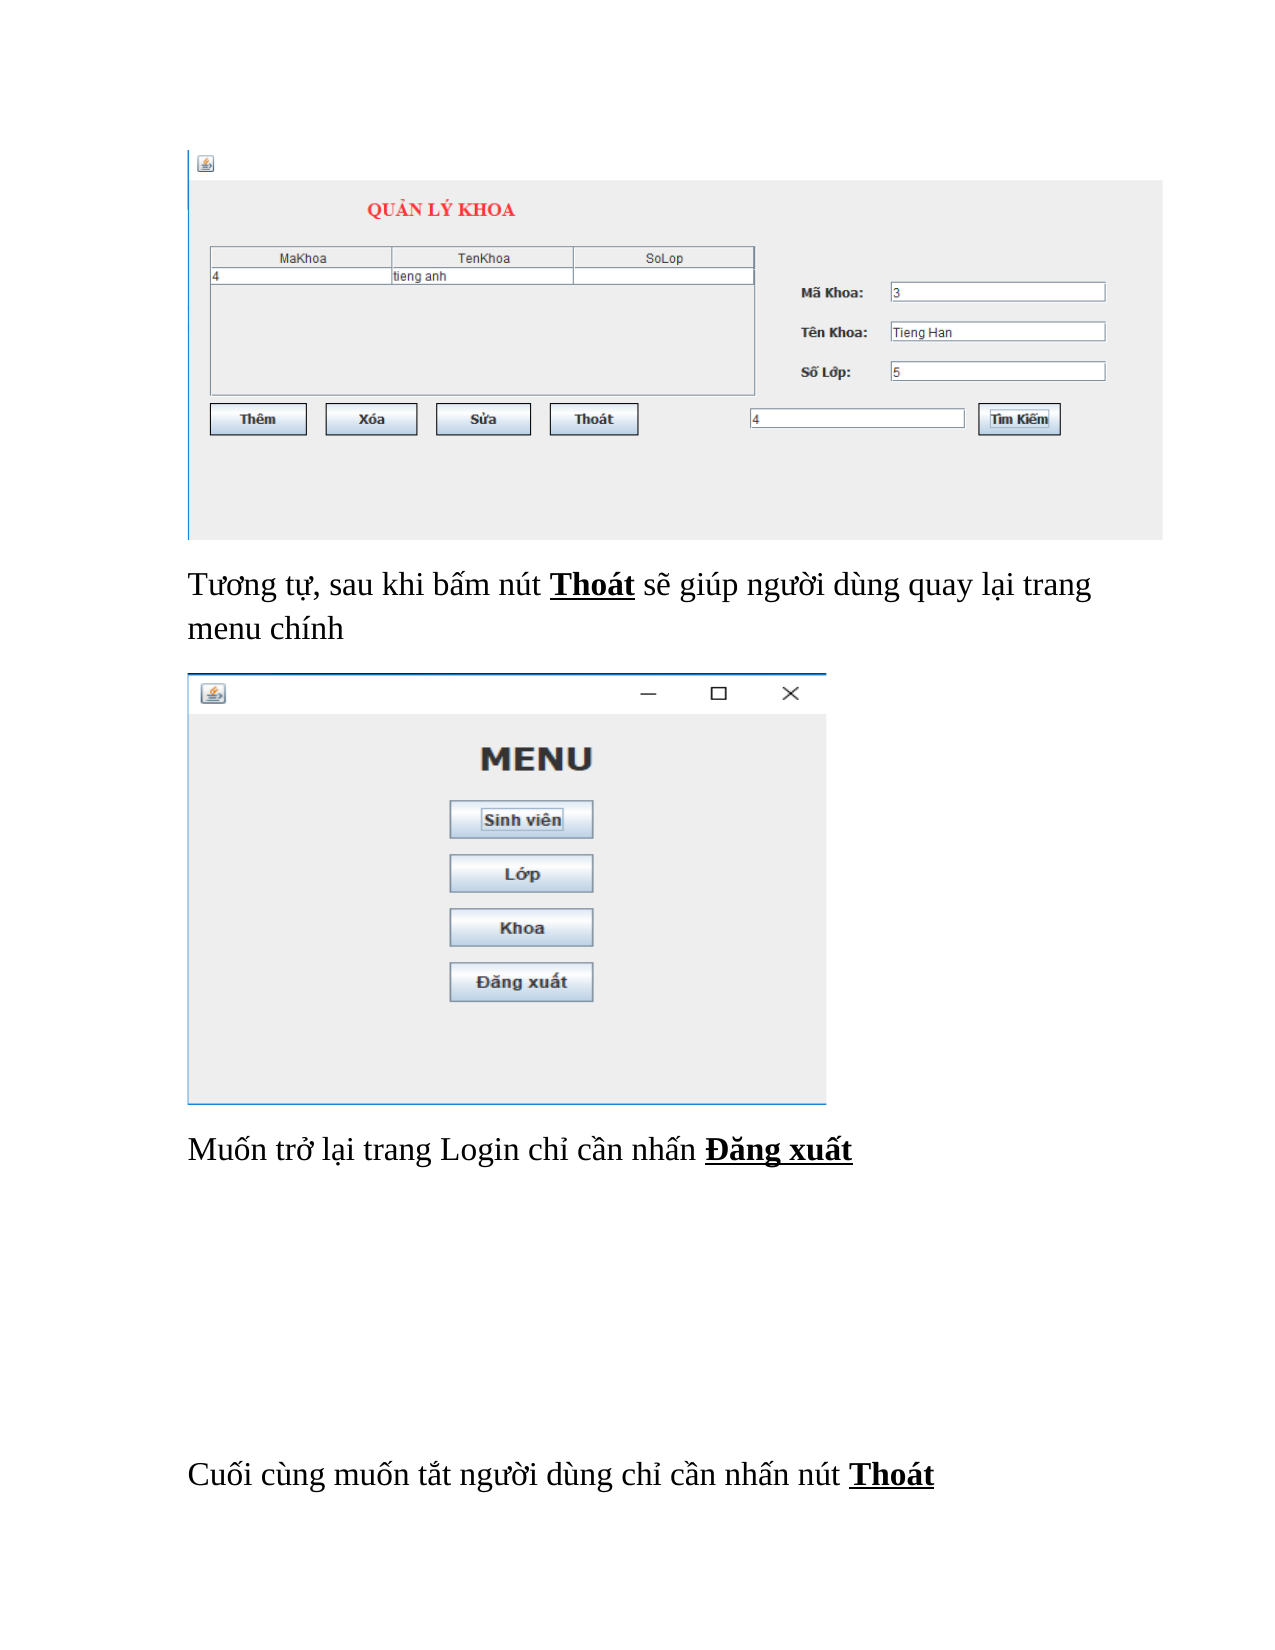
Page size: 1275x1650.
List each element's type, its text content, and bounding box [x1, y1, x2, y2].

text Tương tự, sau khi bấm nút Thoát sẽ giúp người dùng quay lại trang menu chính [187, 564, 1125, 647]
text Muốn trở lại trang Login chỉ cần nhấn Đăng xuất [187, 1130, 1125, 1168]
picture [187, 150, 1163, 540]
text Cuối cùng muốn tắt người dùng chỉ cần nhấn nút Thoát [187, 1454, 1125, 1492]
picture [187, 673, 827, 1105]
